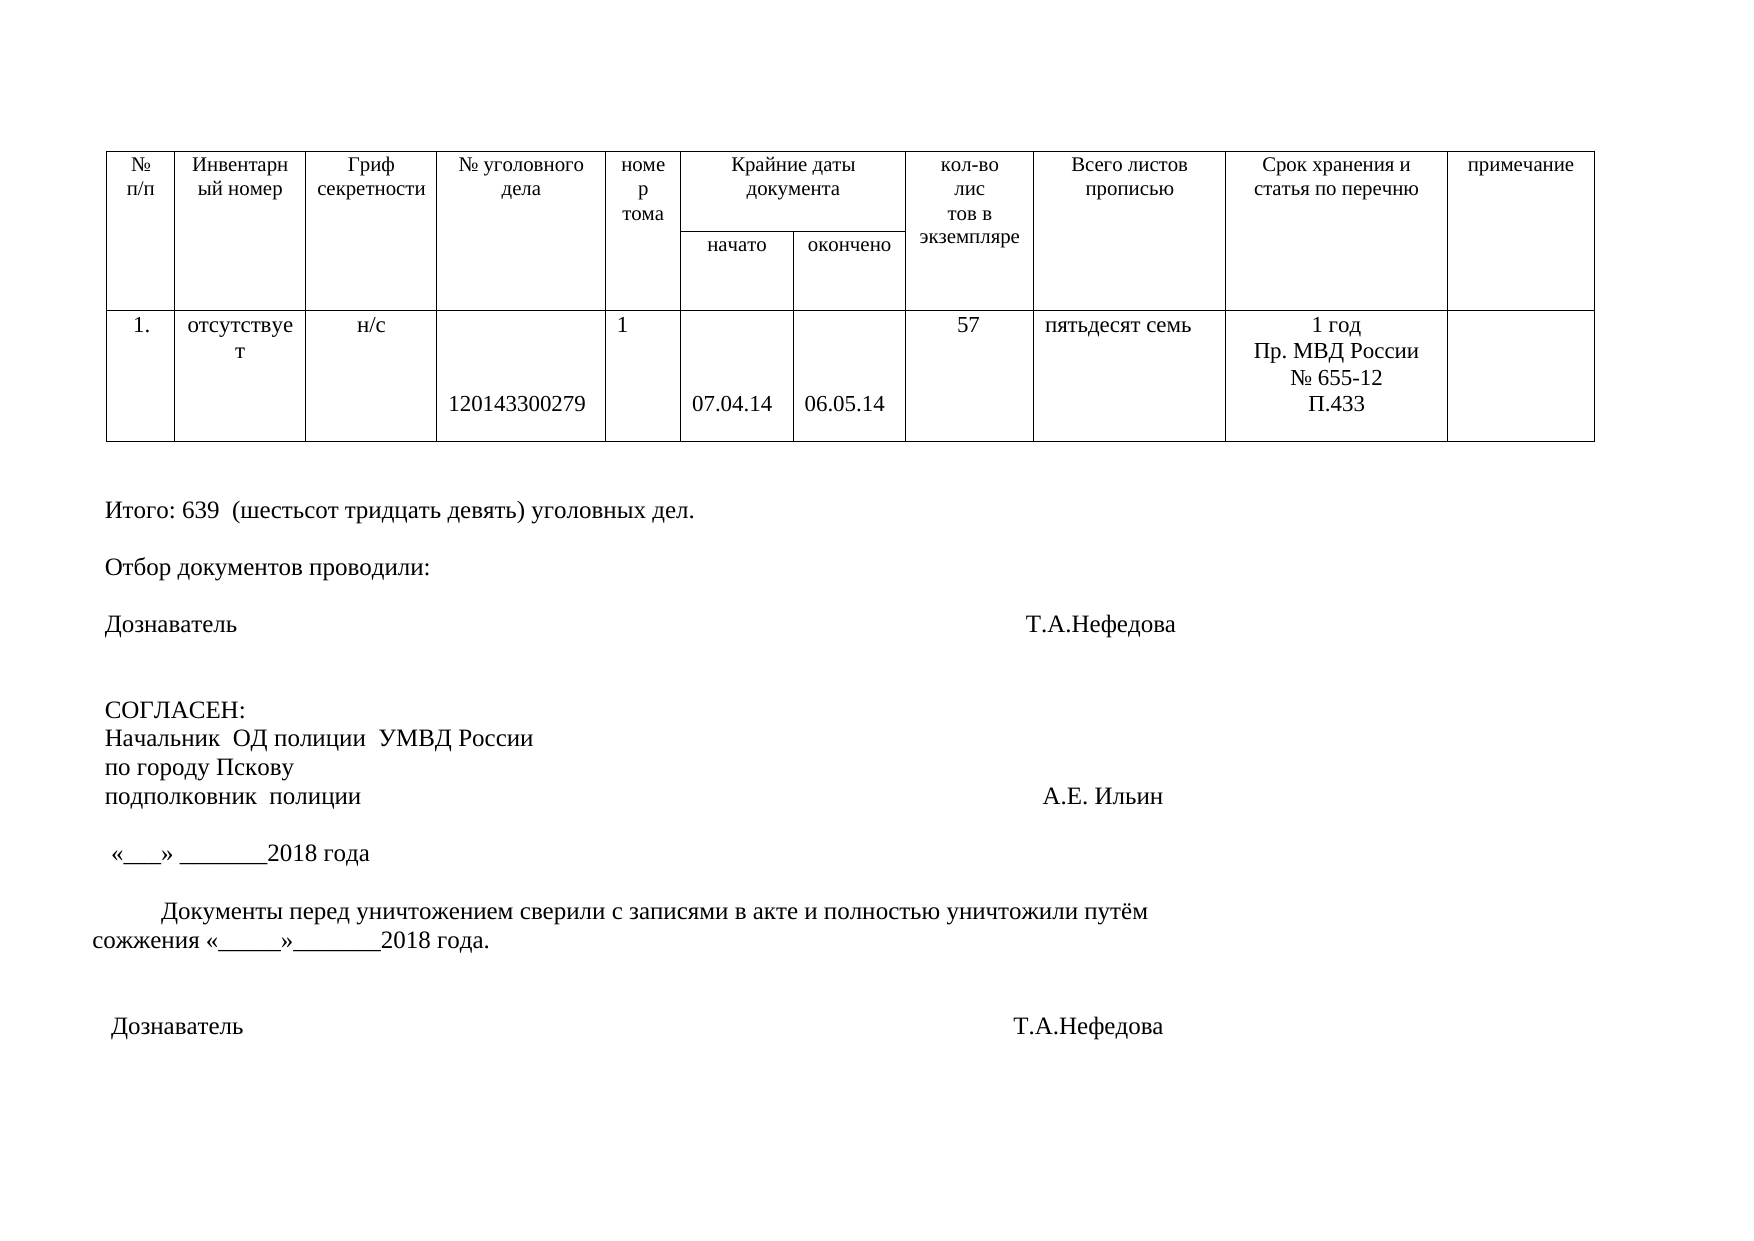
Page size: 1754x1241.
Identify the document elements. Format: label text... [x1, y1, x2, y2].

text Документы перед уничтожением сверили с записями в акте и полностью уничтожили путём [29, 896, 1636, 925]
table_cell окончено [794, 232, 905, 310]
table_cell начато [681, 232, 793, 310]
text Дознаватель Т.А.Нефедова [29, 1011, 1636, 1040]
table_header Гриф секретности [306, 152, 436, 310]
table_header Всего листов прописью [1034, 152, 1225, 310]
text «___» _______2018 года [29, 838, 1636, 867]
table_header номер тома [606, 152, 680, 310]
table_header Крайние даты документа [681, 152, 905, 231]
text сожжения «_____»_______2018 года. [29, 925, 1636, 953]
text Начальник ОД полиции УМВД России [29, 723, 1636, 752]
table_header Срок хранения и статья по перечню [1226, 152, 1447, 310]
table_cell н/с [306, 311, 436, 441]
table_header № уголовного дела [437, 152, 605, 310]
table_cell 1 [606, 311, 680, 441]
table_header № п/п [107, 152, 174, 310]
text Отбор документов проводили: [29, 552, 1636, 581]
text СОГЛАСЕН: [29, 695, 1636, 723]
table_cell 06.05.14 [794, 311, 905, 441]
table_header примечание [1448, 152, 1594, 310]
table_cell 1 год Пр. МВД России № 655-12 П.433 [1226, 311, 1447, 441]
text подполковник полиции А.Е. Ильин [29, 781, 1636, 810]
text по городу Пскову [29, 752, 1636, 781]
text Итого: 639 (шестьсот тридцать девять) уголовных дел. [29, 495, 1636, 524]
table_cell [1448, 311, 1594, 441]
table_header Инвентарный номер [175, 152, 305, 310]
table_cell 120143300279 [437, 311, 605, 441]
table_header кол-во лис тов в экземпляре [906, 152, 1033, 310]
table_cell пятьдесят семь [1034, 311, 1225, 441]
table_cell отсутствует [175, 311, 305, 441]
text Дознаватель Т.А.Нефедова [29, 609, 1636, 638]
table_cell 07.04.14 [681, 311, 793, 441]
table_cell [107, 311, 174, 441]
table_cell 57 [906, 311, 1033, 441]
